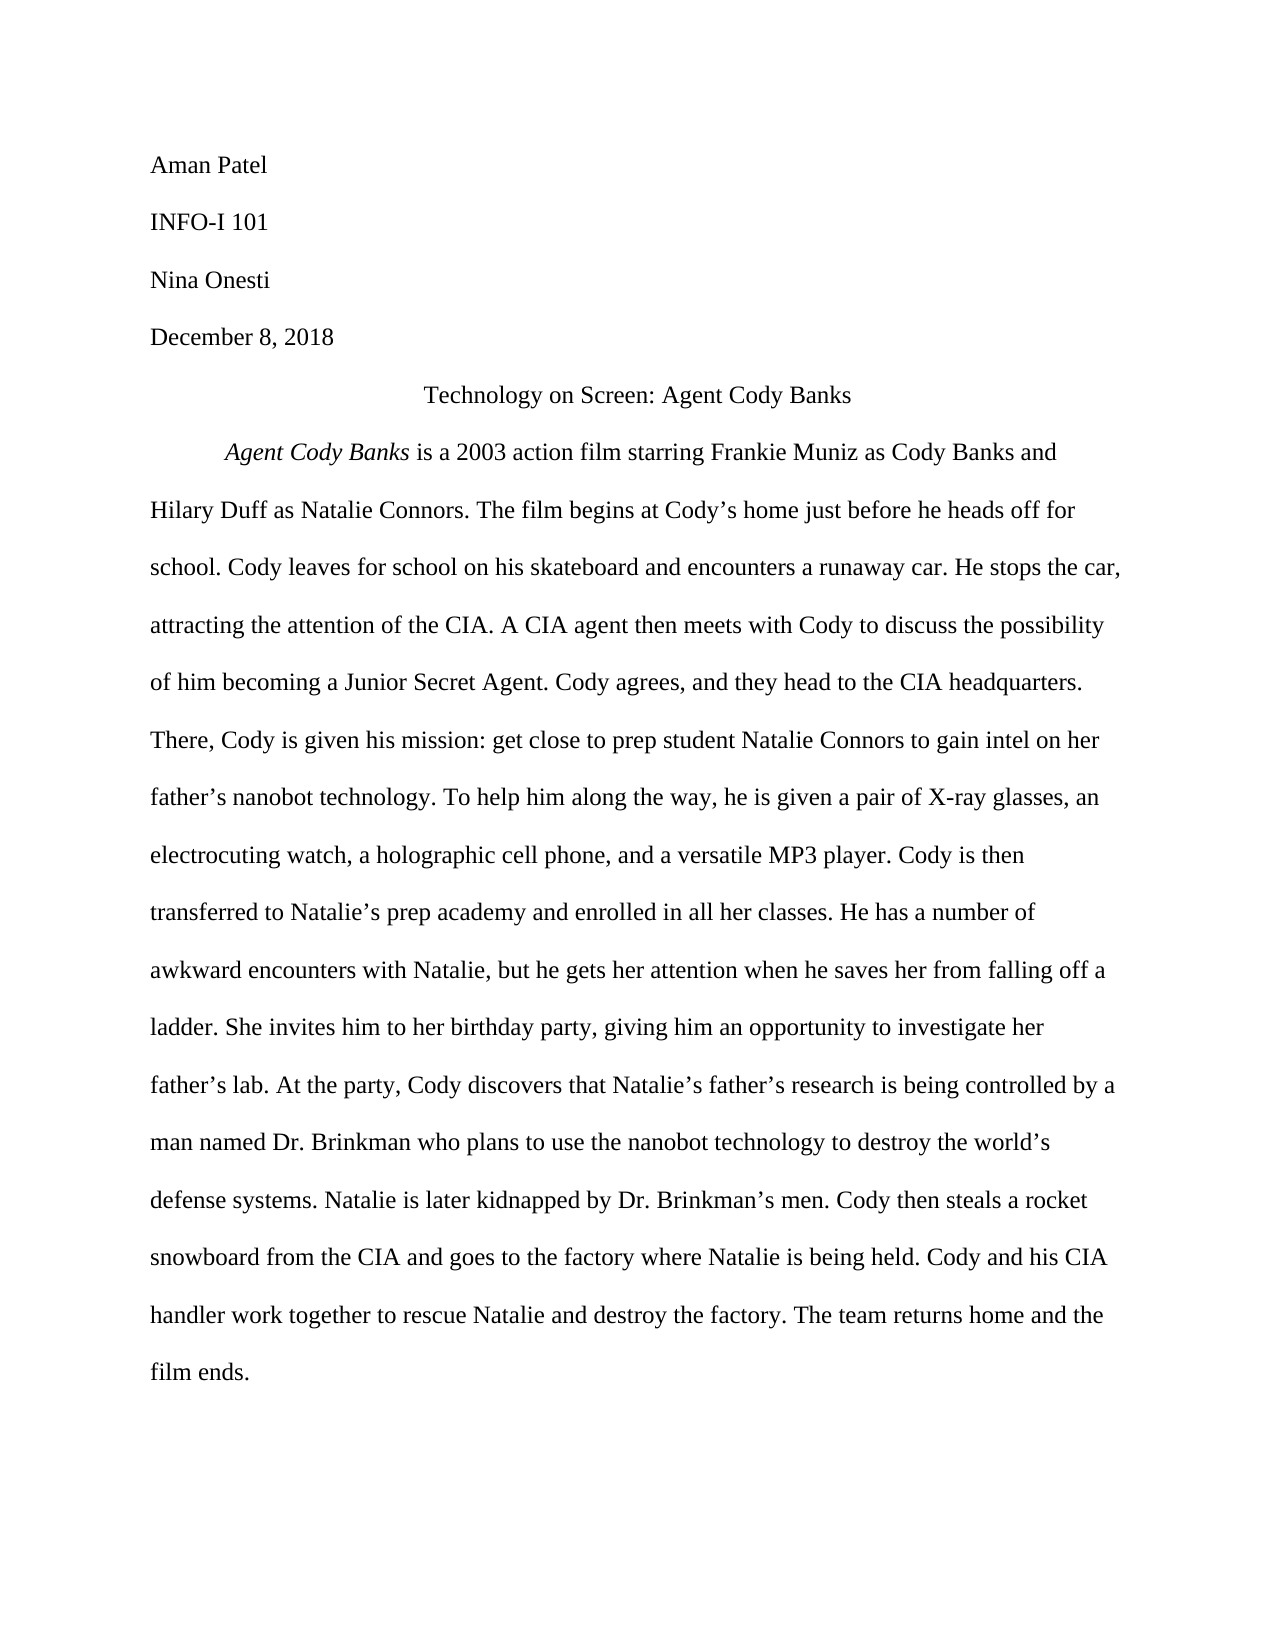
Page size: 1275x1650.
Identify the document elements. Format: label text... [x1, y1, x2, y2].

text Nina Onesti [150, 265, 1125, 294]
text Agent Cody Banks is a 2003 action film starring Frankie Muniz as Cody Banks and Hilary Duff as Natalie Connors. The film begins at Cody’s home just before he heads off for school. Cody leaves for school on his skateboard and encounters a runaway car. He stops the car, attracting the attention of the CIA. A CIA agent then meets with Cody to discuss the possibility of him becoming a Junior Secret Agent. Cody agrees, and they head to the CIA headquarters. There, Cody is given his mission: get close to prep student Natalie Connors to gain intel on her father’s nanobot technology. To help him along the way, he is given a pair of X-ray glasses, an electrocuting watch, a holographic cell phone, and a versatile MP3 player. Cody is then transferred to Natalie’s prep academy and enrolled in all her classes. He has a number of awkward encounters with Natalie, but he gets her attention when he saves her from falling off a ladder. She invites him to her birthday party, giving him an opportunity to investigate her father’s lab. At the party, Cody discovers that Natalie’s father’s research is being controlled by a man named Dr. Brinkman who plans to use the nanobot technology to destroy the world’s defense systems. Natalie is later kidnapped by Dr. Brinkman’s men. Cody then steals a rocket snowboard from the CIA and goes to the factory where Natalie is being held. Cody and his CIA handler work together to rescue Natalie and destroy the factory. The team returns home and the film ends. [150, 437, 1125, 1386]
text December 8, 2018 [150, 322, 1125, 351]
text Technology on Screen: Agent Cody Banks [150, 380, 1125, 409]
text Aman Patel [150, 150, 1125, 179]
text INFO-I 101 [150, 207, 1125, 236]
